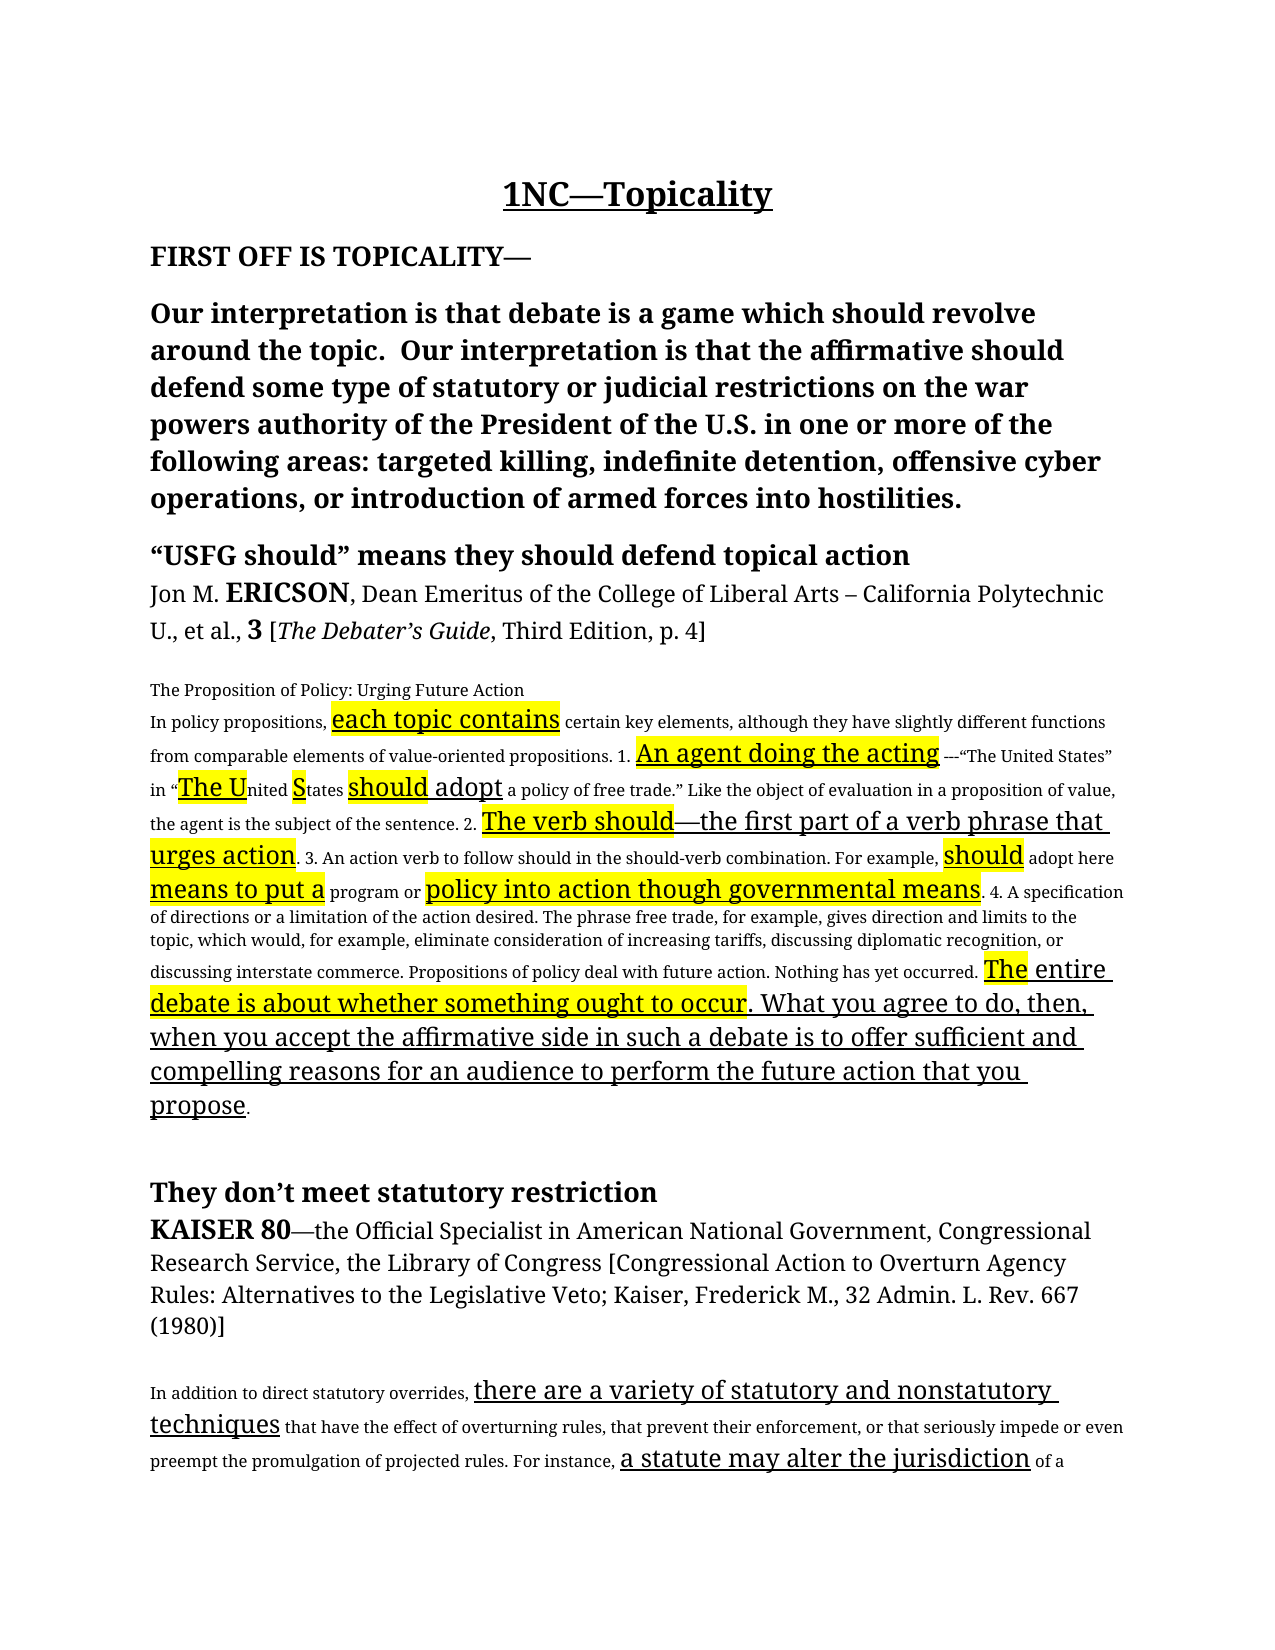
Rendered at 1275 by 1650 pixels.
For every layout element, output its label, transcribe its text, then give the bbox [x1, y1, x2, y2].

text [150, 1372, 1125, 1474]
text In policy propositions, each topic contains certain key elements, although they have slightly different functions from comparable elements of value-oriented propositions. 1. An agent doing the acting ---“The United States” in “The United States should adopt a policy of free trade.” Like the object of evaluation in a proposition of value, the agent is the subject of the sentence. 2. The verb should—the first part of a verb phrase that urges action. 3. An action verb to follow should in the should-verb combination. For example, should adopt here means to put a program or policy into action though governmental means. 4. A specification of directions or a limitation of the action desired. The phrase free trade, for example, gives direction and limits to the topic, which would, for example, eliminate consideration of increasing tariffs, discussing diplomatic recognition, or discussing interstate commerce. Propositions of policy deal with future action. Nothing has yet occurred. The entire debate is about whether something ought to occur. What you agree to do, then, when you accept the affirmative side in such a debate is to offer sufficient and compelling reasons for an audience to perform the future action that you propose. [150, 701, 1125, 1122]
subtitle They don’t meet statutory restriction [150, 1174, 1125, 1211]
text The Proposition of Policy: Urging Future Action [150, 679, 1125, 701]
text Jon M. ERICSON, Dean Emeritus of the College of Liberal Arts – California Polytechnic U., et al., 3 [The Debater’s Guide, Third Edition, p. 4] [150, 574, 1125, 647]
subtitle Our interpretation is that debate is a game which should revolve around the topic. Our interpretation is that the affirmative should defend some type of statutory or judicial restrictions on the war powers authority of the President of the U.S. in one or more of the following areas: targeted killing, indefinite detention, offensive cyber operations, or introduction of armed forces into hostilities. [150, 295, 1125, 516]
subtitle FIRST OFF IS TOPICALITY— [150, 237, 1125, 274]
subtitle “USFG should” means they should defend topical action [150, 537, 1125, 574]
subtitle 1NC—Topicality [150, 171, 1125, 216]
text KAISER 80—the Official Specialist in American National Government, Congressional Research Service, the Library of Congress [Congressional Action to Overturn Agency Rules: Alternatives to the Legislative Veto; Kaiser, Frederick M., 32 Admin. L. Rev. 667 (1980)] [150, 1211, 1125, 1341]
